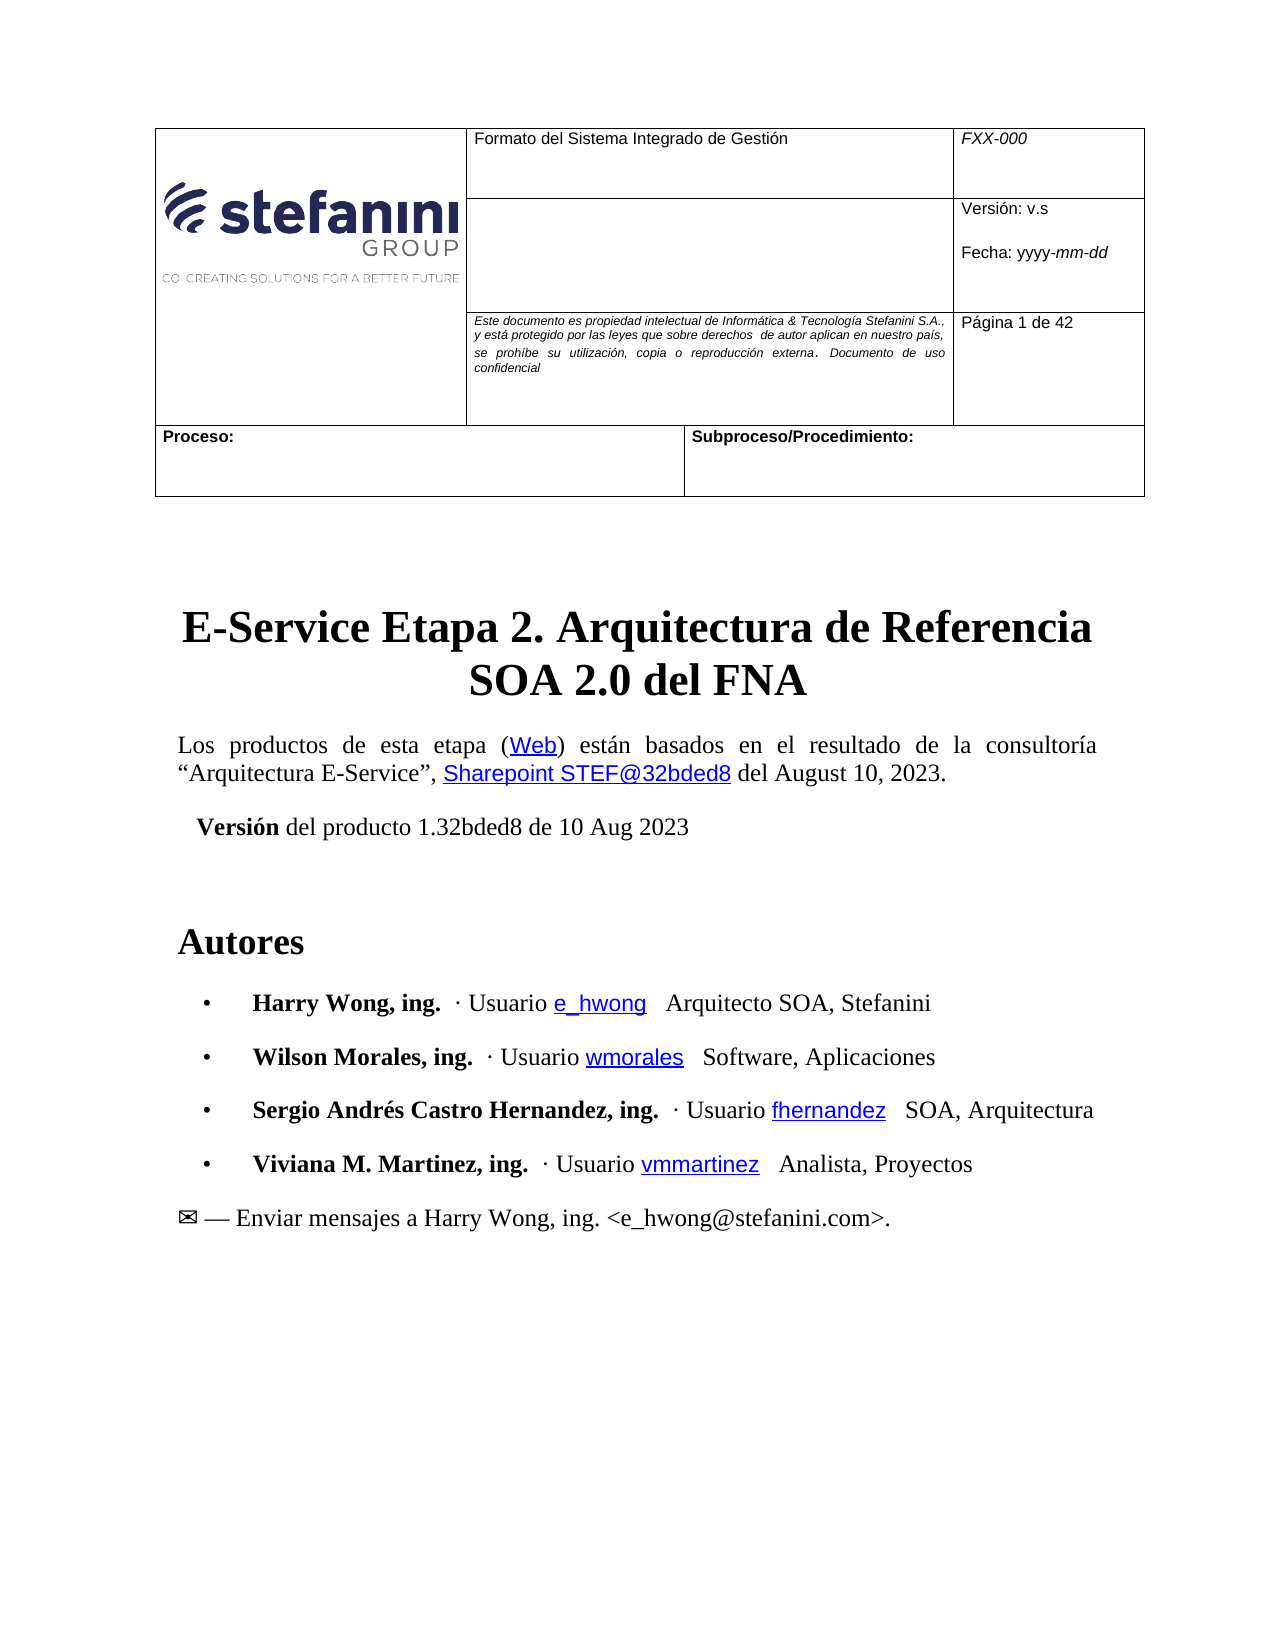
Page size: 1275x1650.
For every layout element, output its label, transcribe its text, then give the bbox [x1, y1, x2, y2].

picture [162, 182, 460, 286]
list Wilson Morales, ing. · Usuario wmorales Software, Aplicaciones [202, 1042, 1098, 1070]
list Harry Wong, ing. · Usuario e_hwong Arquitecto SOA, Stefanini [202, 988, 1098, 1017]
list Sergio Andrés Castro Hernandez, ing. · Usuario fhernandez SOA, Arquitectura [202, 1095, 1098, 1124]
list Viviana M. Martinez, ing. · Usuario vmmartinez Analista, Proyectos [202, 1149, 1098, 1178]
text Versión del producto 1.32bded8 de 10 Aug 2023 [177, 812, 1098, 841]
text ✉ — Enviar mensajes a Harry Wong, ing. <e_hwong@stefanini.com>. [177, 1203, 1098, 1232]
subtitle Autores [177, 920, 1098, 963]
text Los productos de esta etapa (Web) están basados en el resultado de la consultoría “Arquitectura E-Service”, Sharepoint STEF@32bded8 del August 10, 2023. [177, 730, 1098, 787]
title E-Service Etapa 2. Arquitectura de Referencia SOA 2.0 del FNA [177, 599, 1098, 705]
